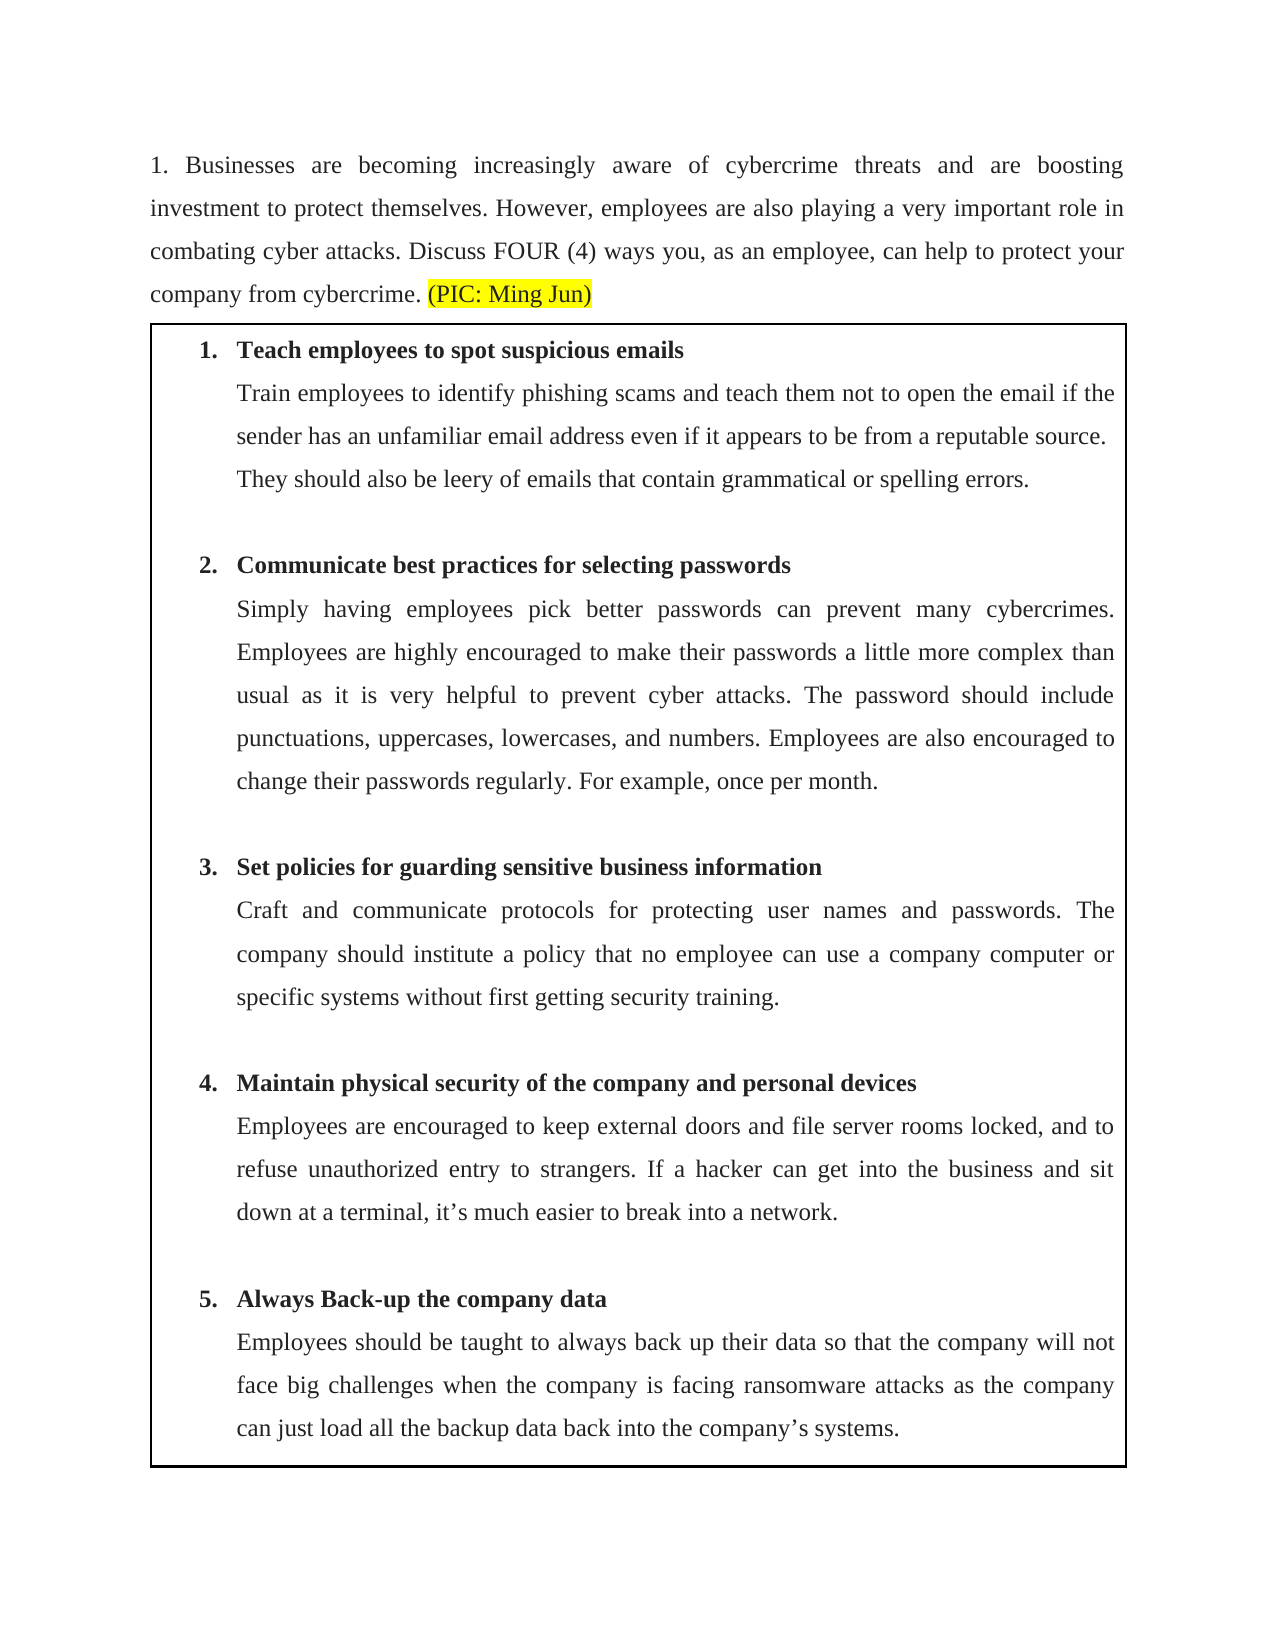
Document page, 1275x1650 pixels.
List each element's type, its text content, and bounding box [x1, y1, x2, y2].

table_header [152, 325, 1125, 1465]
text 1. Businesses are becoming increasingly aware of cybercrime threats and are boosting investment to protect themselves. However, employees are also playing a very important role in combating cyber attacks. Discuss FOUR (4) ways you, as an employee, can help to protect your company from cybercrime. (PIC: Ming Jun) [150, 150, 1125, 308]
